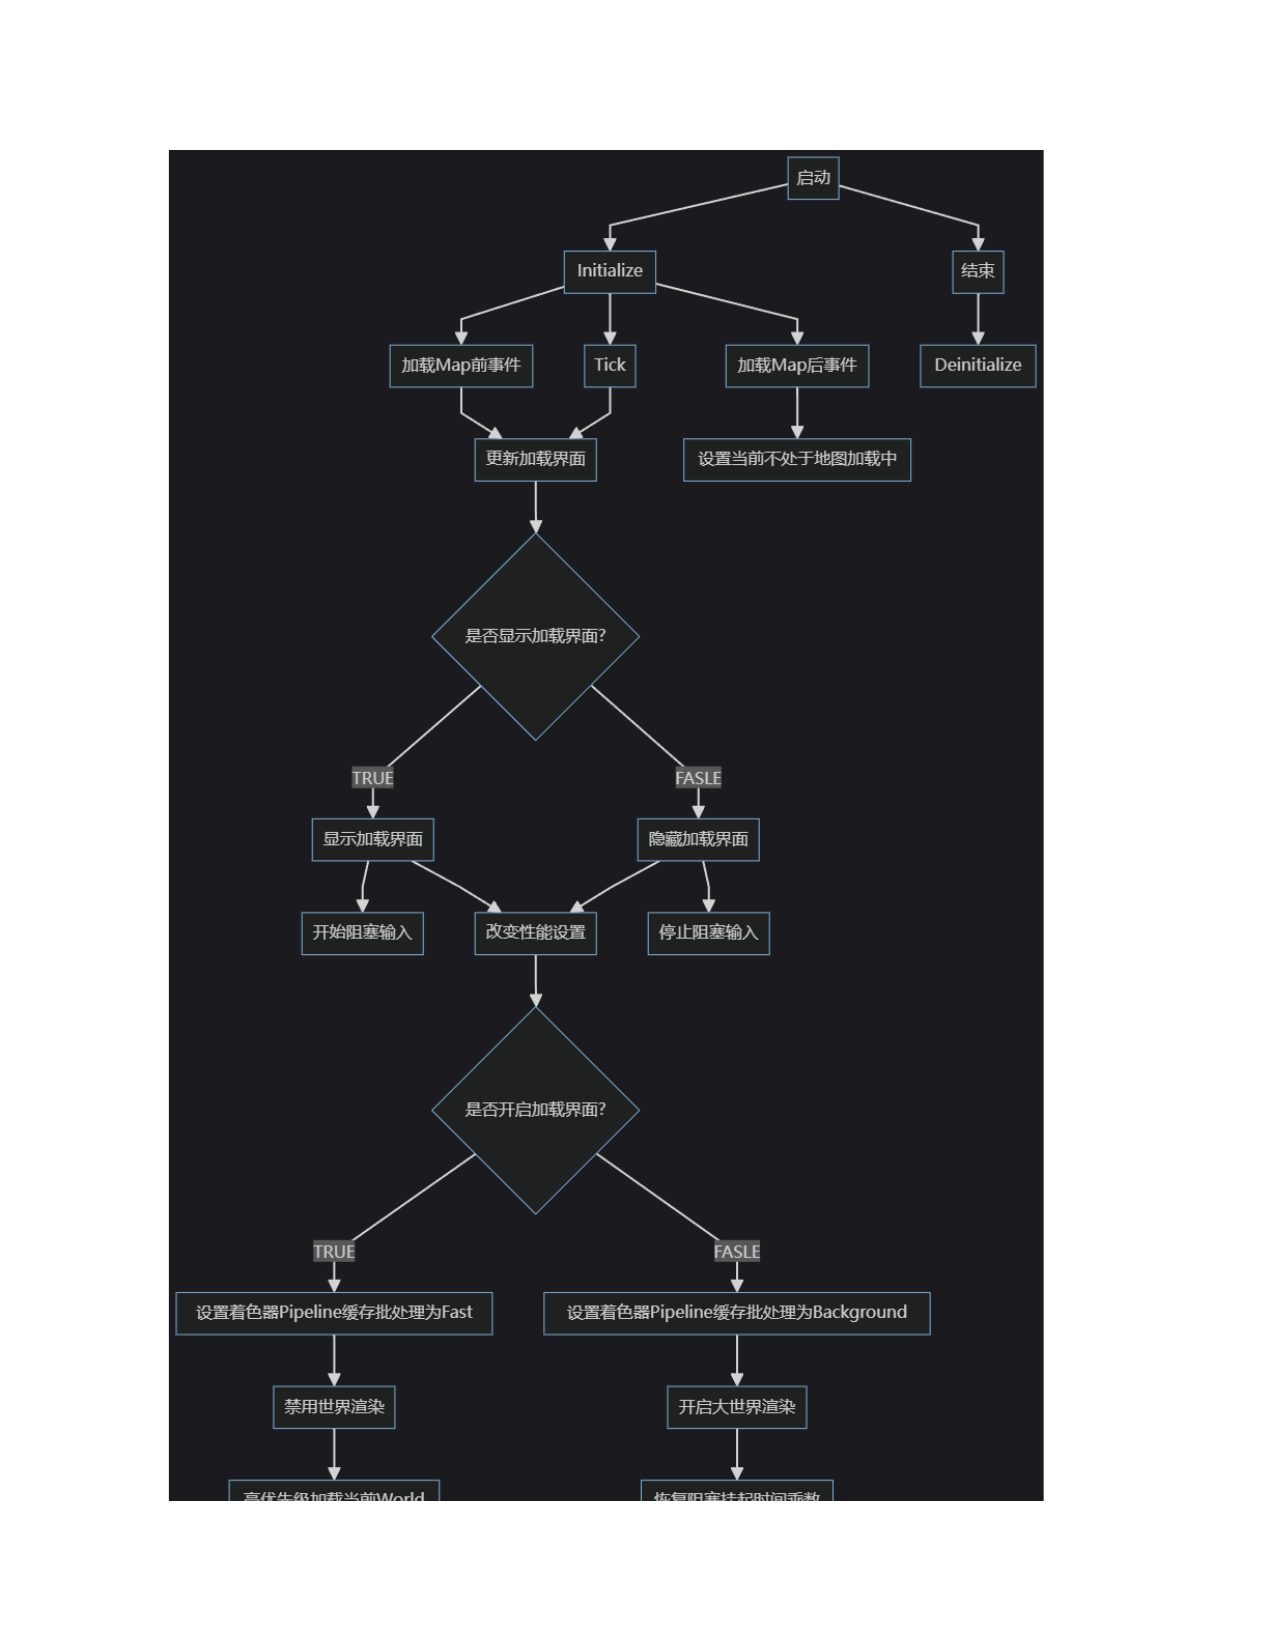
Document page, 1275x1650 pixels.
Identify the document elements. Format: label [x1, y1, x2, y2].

picture [168, 150, 1044, 1501]
